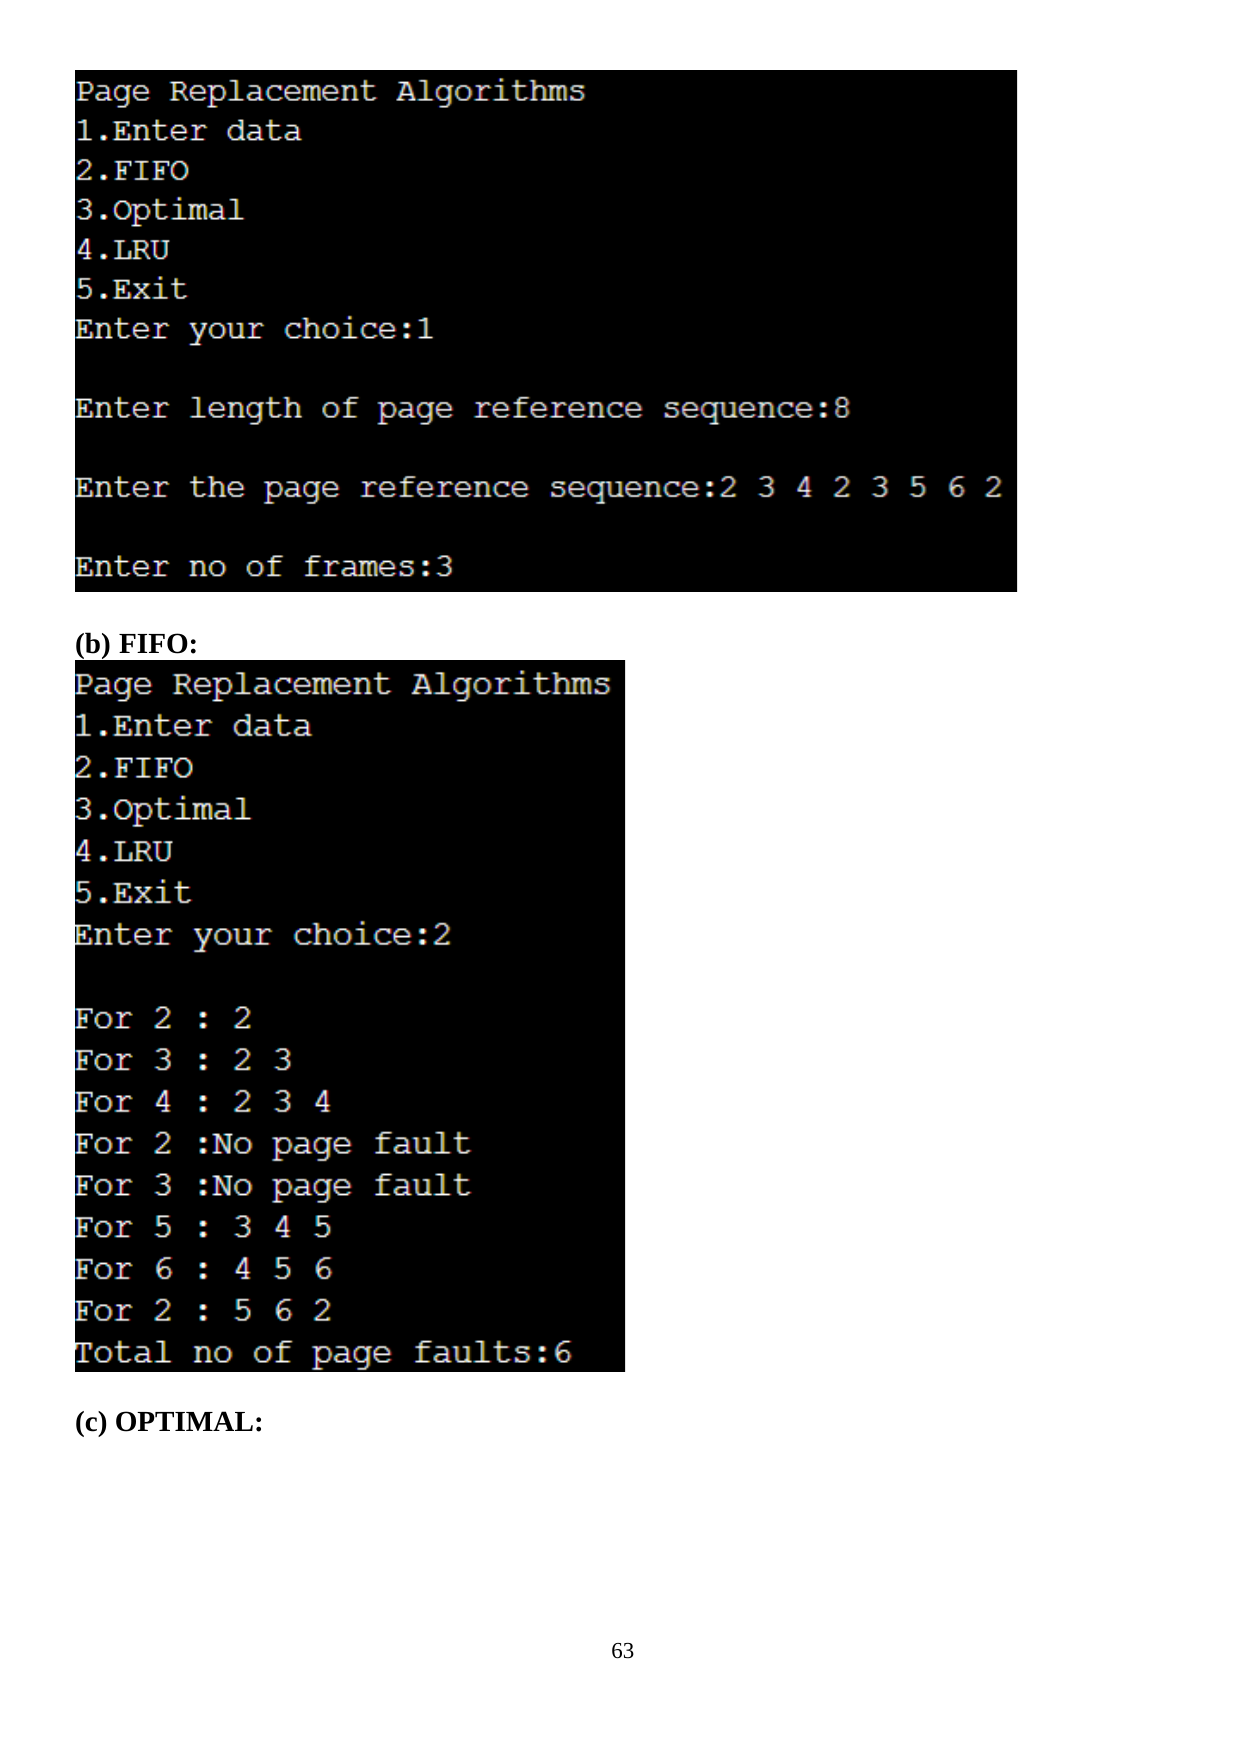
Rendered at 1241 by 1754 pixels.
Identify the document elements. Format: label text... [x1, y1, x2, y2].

list FIFO: [75, 627, 1207, 660]
picture [75, 70, 1018, 592]
picture [75, 660, 626, 1372]
list OPTIMAL: [75, 1404, 1207, 1437]
